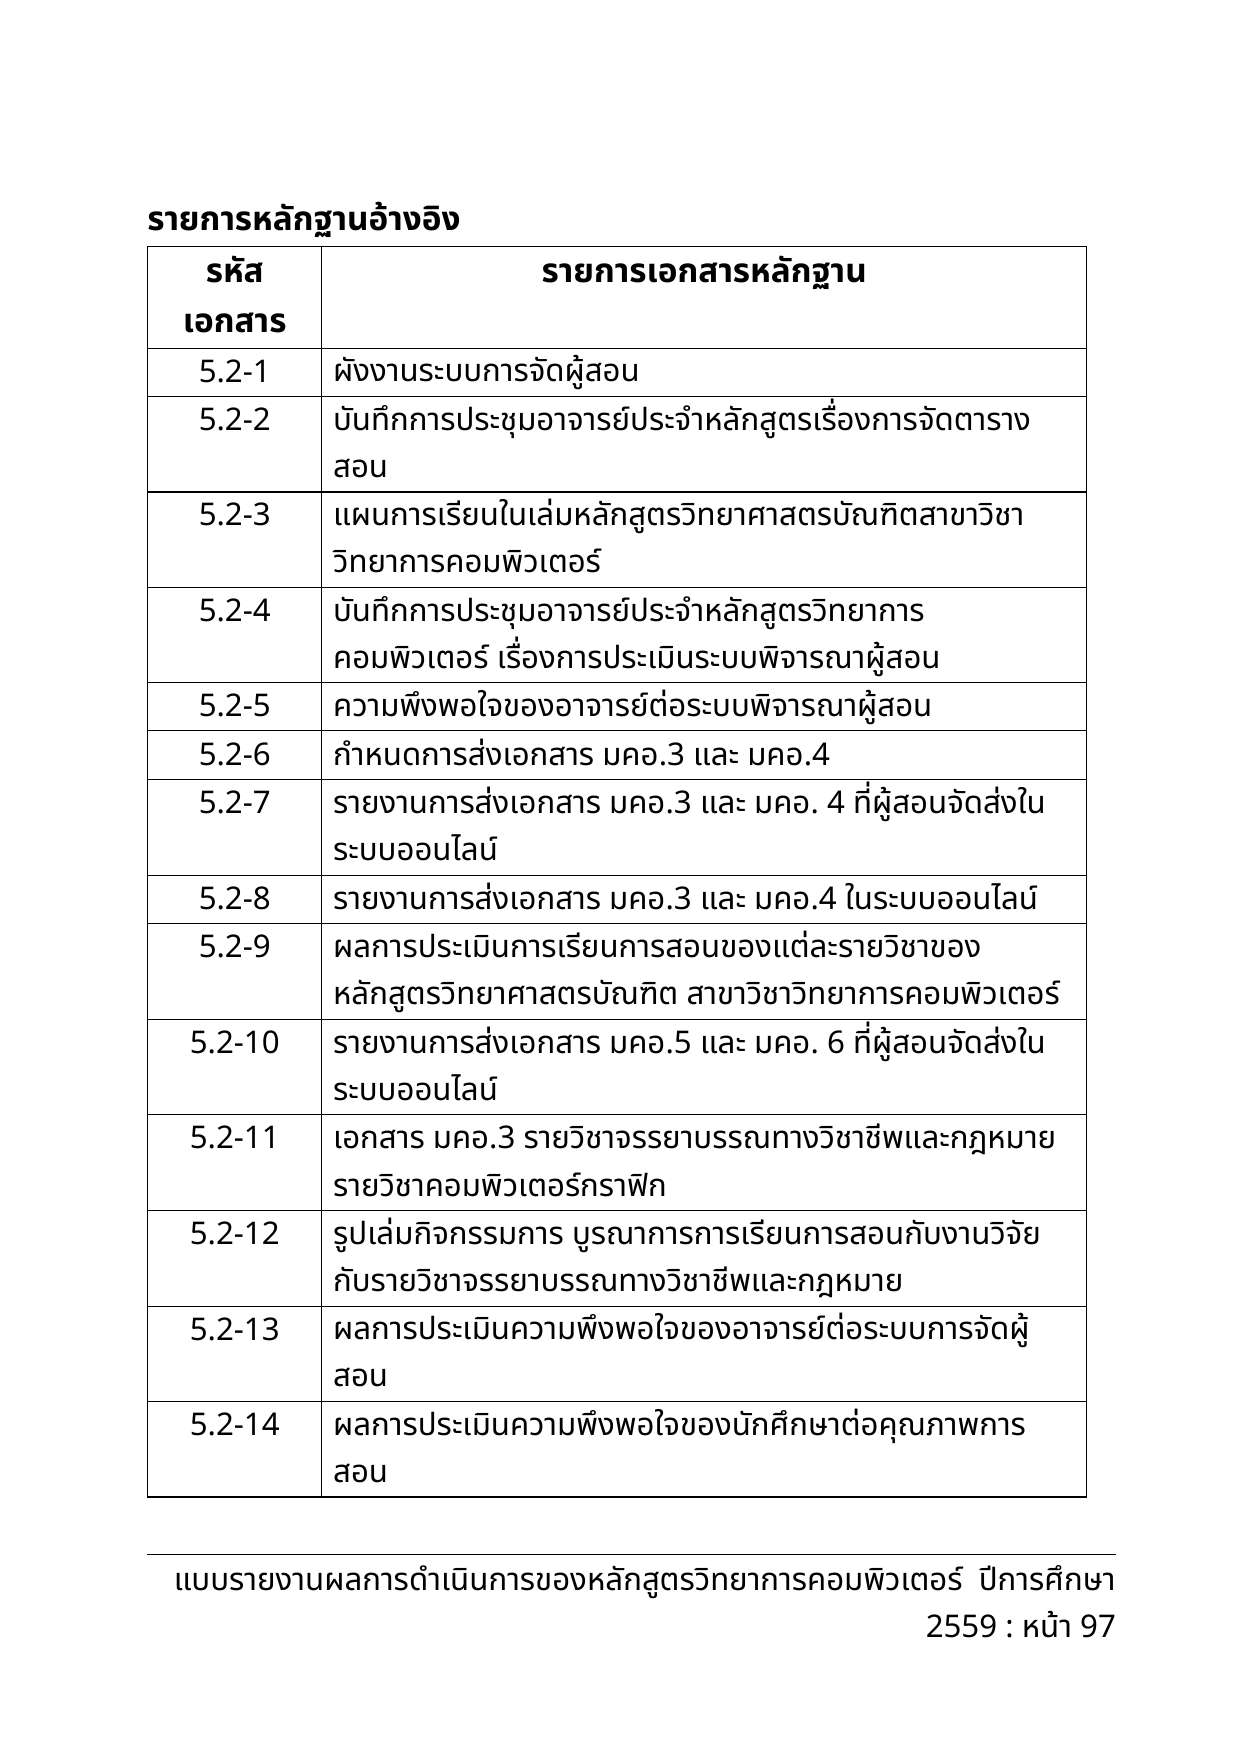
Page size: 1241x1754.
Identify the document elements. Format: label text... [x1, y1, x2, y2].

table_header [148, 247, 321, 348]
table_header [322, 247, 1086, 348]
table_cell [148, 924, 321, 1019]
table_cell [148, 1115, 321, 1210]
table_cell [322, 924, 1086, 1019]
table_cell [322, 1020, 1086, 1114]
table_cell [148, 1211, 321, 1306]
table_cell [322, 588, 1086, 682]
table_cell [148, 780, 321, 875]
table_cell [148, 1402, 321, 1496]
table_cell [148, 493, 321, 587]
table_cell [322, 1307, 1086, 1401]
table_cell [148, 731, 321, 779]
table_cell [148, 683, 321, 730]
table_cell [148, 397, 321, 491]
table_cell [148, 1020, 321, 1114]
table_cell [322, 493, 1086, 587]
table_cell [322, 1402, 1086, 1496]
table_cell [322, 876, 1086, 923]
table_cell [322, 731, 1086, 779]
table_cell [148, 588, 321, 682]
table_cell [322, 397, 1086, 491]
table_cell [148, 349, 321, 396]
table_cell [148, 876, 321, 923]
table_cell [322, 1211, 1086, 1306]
text รายการหลักฐานอ้างอิง [147, 195, 1116, 246]
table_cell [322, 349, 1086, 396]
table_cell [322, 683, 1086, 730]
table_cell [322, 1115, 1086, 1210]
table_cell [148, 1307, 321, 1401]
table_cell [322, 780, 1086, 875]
